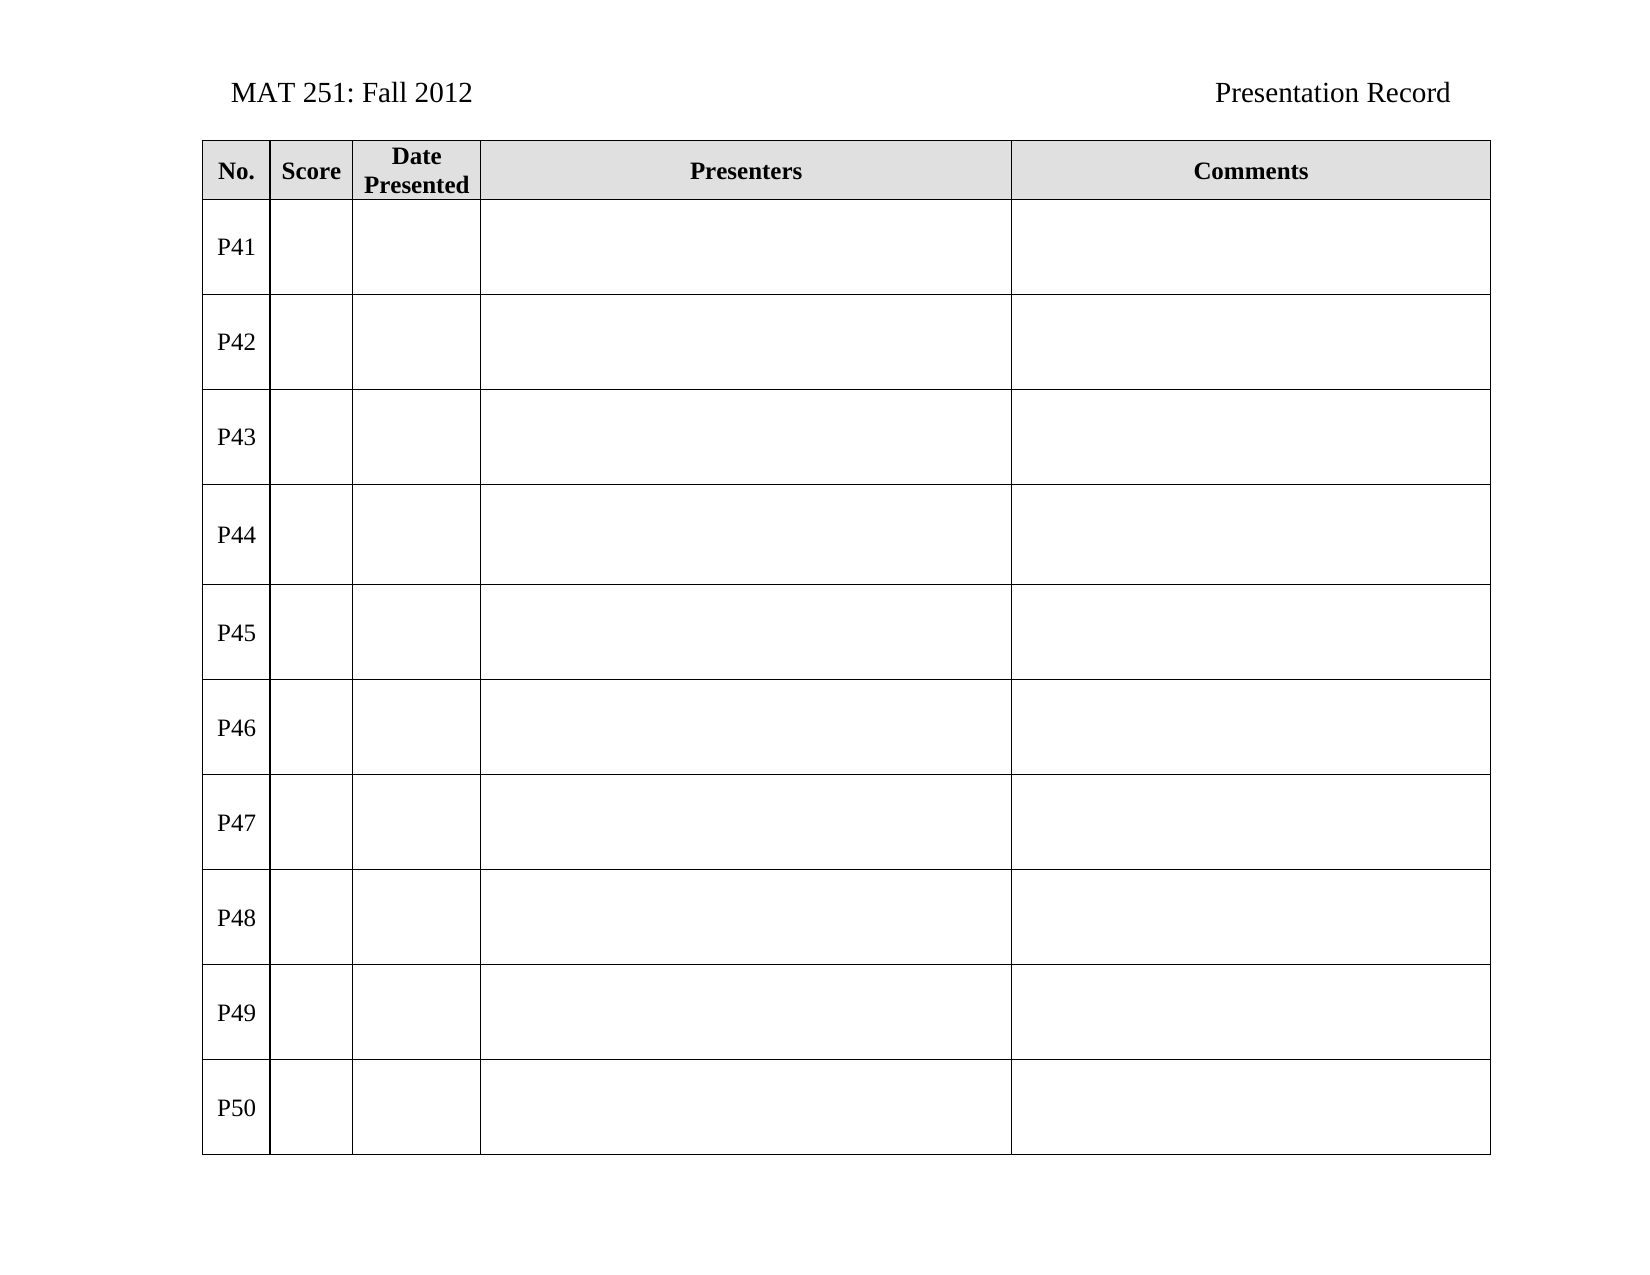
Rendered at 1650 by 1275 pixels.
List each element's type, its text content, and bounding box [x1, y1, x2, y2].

table_cell [353, 680, 480, 774]
table_cell [271, 585, 352, 679]
table_cell [353, 870, 480, 964]
table_cell [353, 965, 480, 1059]
table_header Comments [1012, 141, 1490, 199]
table_header Score [271, 141, 352, 199]
table_cell [1012, 390, 1490, 484]
table_cell [1012, 585, 1490, 679]
table_cell [1012, 775, 1490, 869]
table_cell [1012, 870, 1490, 964]
table_cell [271, 295, 352, 389]
table_cell [481, 1060, 1011, 1154]
table_cell [481, 965, 1011, 1059]
table_cell [1012, 295, 1490, 389]
table_cell [353, 585, 480, 679]
table_cell [481, 295, 1011, 389]
table_cell [271, 870, 352, 964]
table_cell [1012, 200, 1490, 294]
table_cell [271, 200, 352, 294]
table_cell [271, 680, 352, 774]
table_cell P42 [203, 295, 269, 389]
table_cell [1012, 1060, 1490, 1154]
table_cell P46 [203, 680, 269, 774]
table_cell [271, 390, 352, 484]
table_cell [481, 200, 1011, 294]
table_cell [353, 200, 480, 294]
table_cell [271, 775, 352, 869]
table_cell [353, 775, 480, 869]
table_cell P44 [203, 485, 269, 584]
table_cell [353, 390, 480, 484]
table_cell [481, 680, 1011, 774]
table_cell [271, 485, 352, 584]
table_cell [271, 965, 352, 1059]
table_cell P49 [203, 965, 269, 1059]
table_cell [353, 1060, 480, 1154]
table_cell [353, 485, 480, 584]
table_cell P50 [203, 1060, 269, 1154]
table_header No. [203, 141, 269, 199]
table_cell P45 [203, 585, 269, 679]
table_cell [481, 485, 1011, 584]
table_cell [481, 390, 1011, 484]
table_cell [353, 295, 480, 389]
table_header Date Presented [353, 141, 480, 199]
table_cell [1012, 485, 1490, 584]
table_header Presenters [481, 141, 1011, 199]
table_cell P47 [203, 775, 269, 869]
table_cell P41 [203, 200, 269, 294]
table_cell [481, 775, 1011, 869]
table_cell [1012, 680, 1490, 774]
table_cell [481, 870, 1011, 964]
table_cell [481, 585, 1011, 679]
table_cell [1012, 965, 1490, 1059]
table_cell P43 [203, 390, 269, 484]
table_cell P48 [203, 870, 269, 964]
table_cell [271, 1060, 352, 1154]
